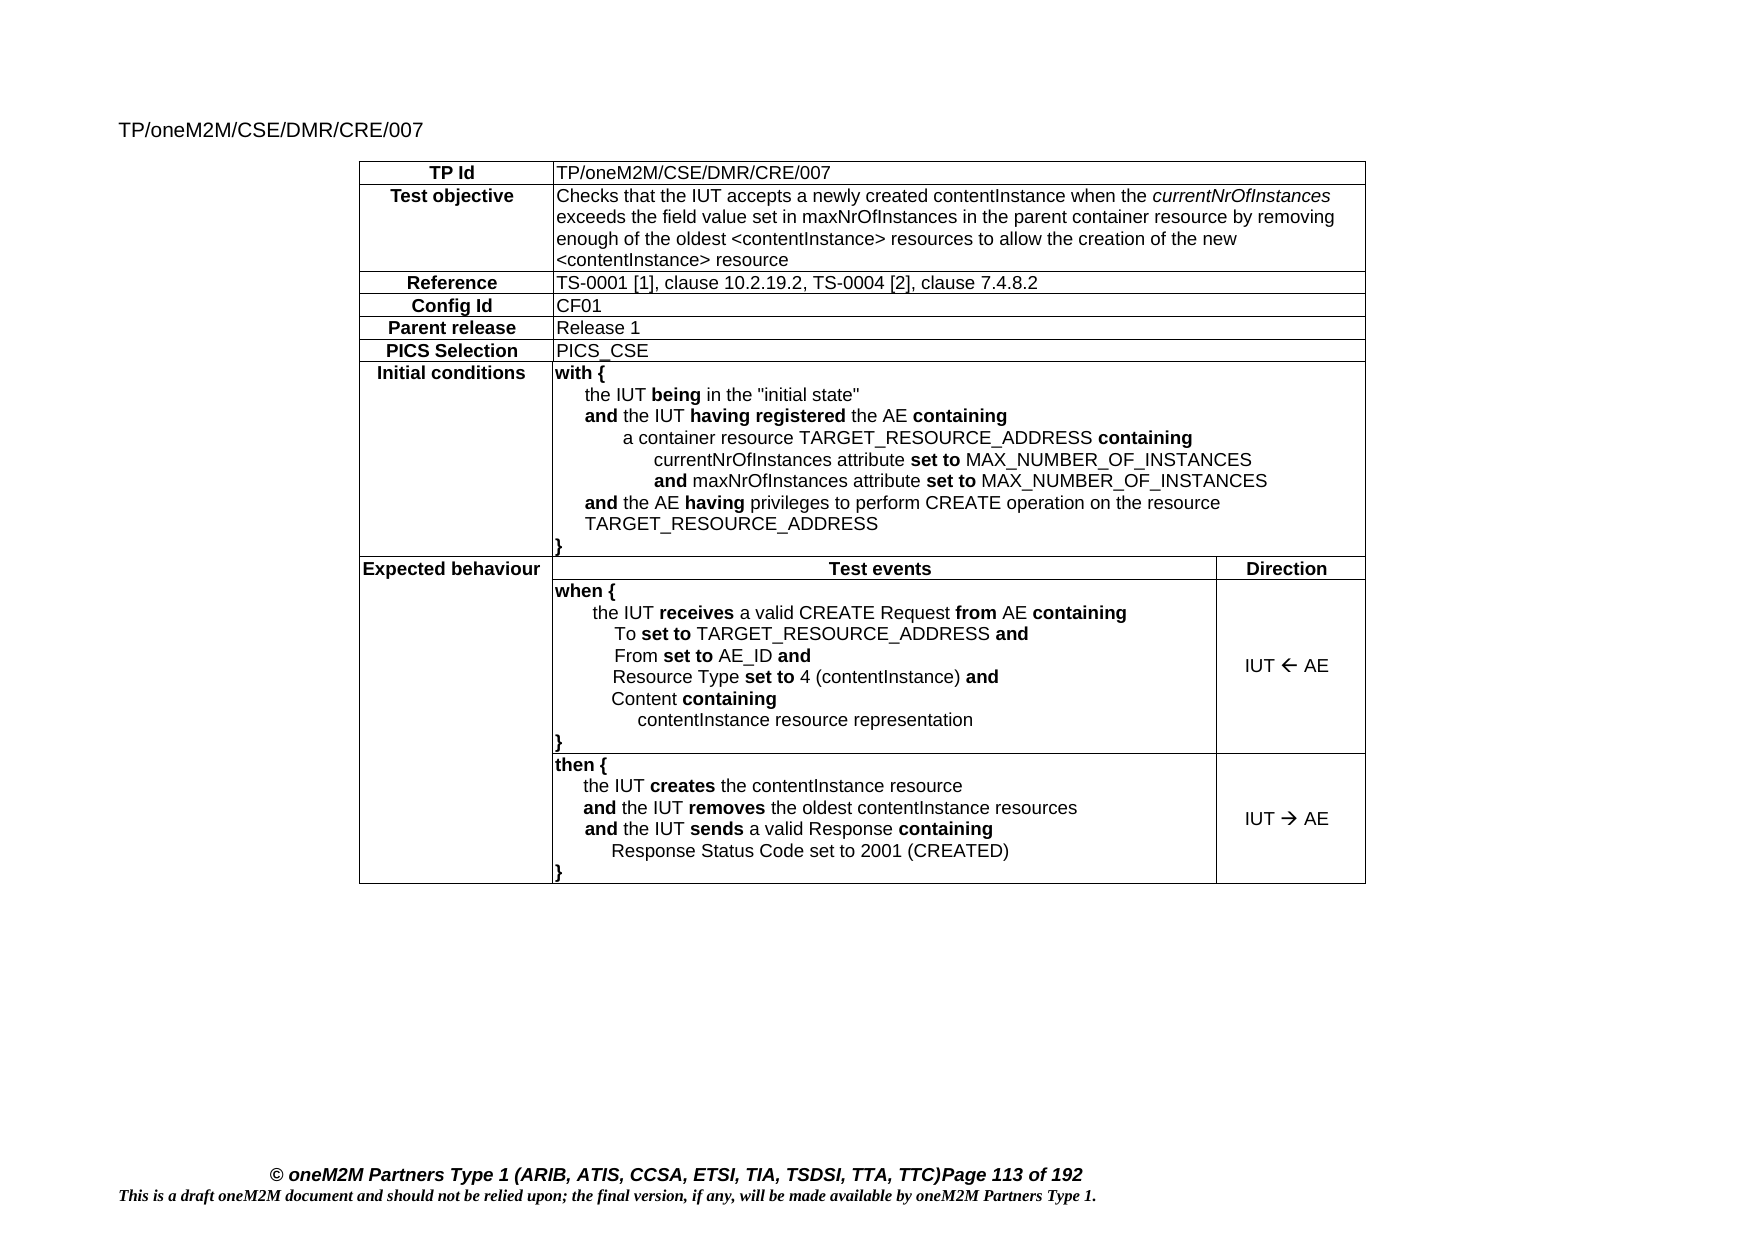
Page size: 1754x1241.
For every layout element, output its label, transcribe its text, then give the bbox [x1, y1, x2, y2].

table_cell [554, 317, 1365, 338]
text TP/oneM2M/CSE/DMR/CRE/007 [118, 118, 1606, 142]
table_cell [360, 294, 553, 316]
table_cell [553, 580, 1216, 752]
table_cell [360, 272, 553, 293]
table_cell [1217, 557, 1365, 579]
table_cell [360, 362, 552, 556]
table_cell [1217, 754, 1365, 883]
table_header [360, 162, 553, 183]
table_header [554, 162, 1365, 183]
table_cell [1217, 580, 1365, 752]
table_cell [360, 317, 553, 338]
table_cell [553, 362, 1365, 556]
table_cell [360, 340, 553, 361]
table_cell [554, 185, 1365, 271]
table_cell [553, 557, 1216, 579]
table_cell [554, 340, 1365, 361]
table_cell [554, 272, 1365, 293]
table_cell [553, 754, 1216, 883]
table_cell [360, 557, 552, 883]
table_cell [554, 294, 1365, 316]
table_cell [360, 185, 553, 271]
